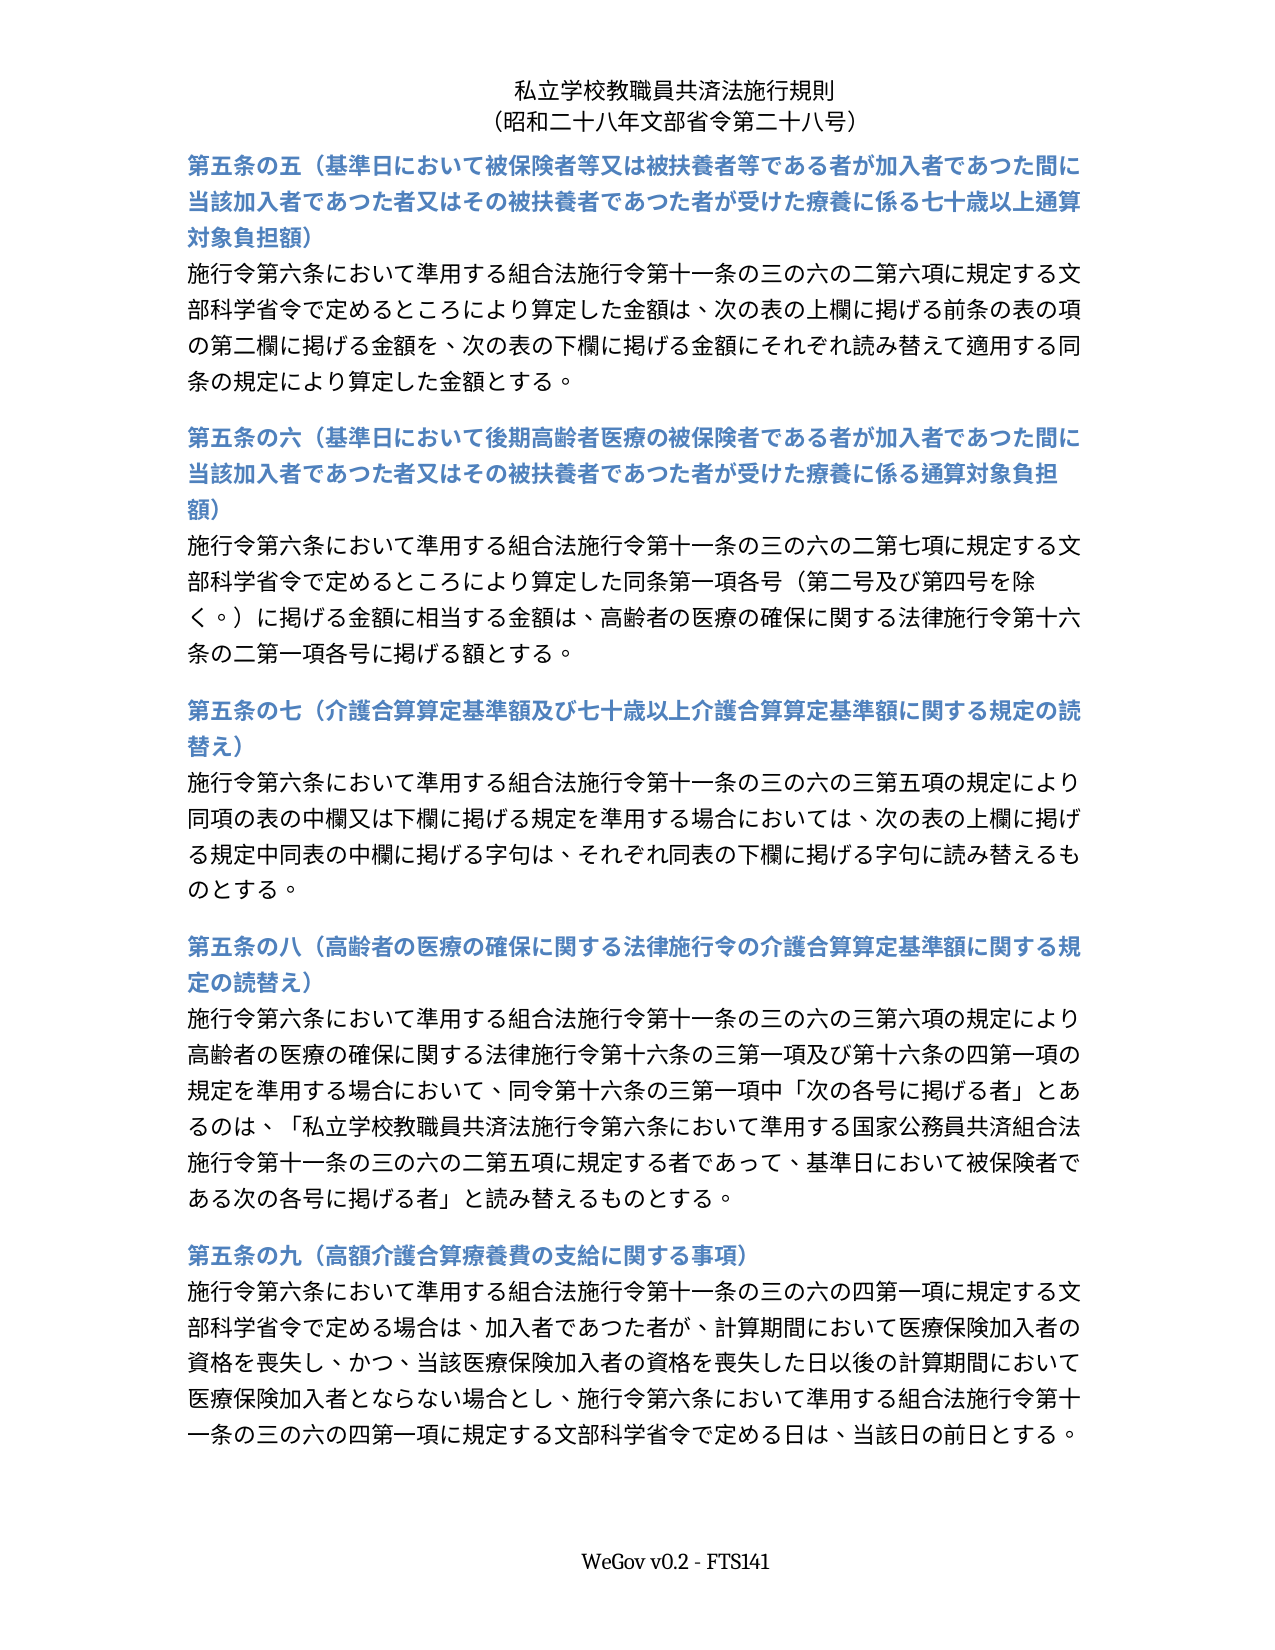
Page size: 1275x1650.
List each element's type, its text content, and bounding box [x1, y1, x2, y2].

text 施行令第六条において準用する組合法施行令第十一条の三の六の二第六項に規定する文部科学省令で定めるところにより算定した金額は、次の表の上欄に掲げる前条の表の項の第二欄に掲げる金額を、次の表の下欄に掲げる金額にそれぞれ読み替えて適用する同条の規定により算定した金額とする。 [187, 258, 1087, 397]
subtitle 第五条の六（基準日において後期高齢者医療の被保険者である者が加入者であつた間に当該加入者であつた者又はその被扶養者であつた者が受けた療養に係る通算対象負担額） [187, 422, 1087, 526]
subtitle 第五条の五（基準日において被保険者等又は被扶養者等である者が加入者であつた間に当該加入者であつた者又はその被扶養者であつた者が受けた療養に係る七十歳以上通算対象負担額） [187, 150, 1087, 253]
text 施行令第六条において準用する組合法施行令第十一条の三の六の三第六項の規定により高齢者の医療の確保に関する法律施行令第十六条の三第一項及び第十六条の四第一項の規定を準用する場合において、同令第十六条の三第一項中「次の各号に掲げる者」とあるのは、「私立学校教職員共済法施行令第六条において準用する国家公務員共済組合法施行令第十一条の三の六の二第五項に規定する者であって、基準日において被保険者である次の各号に掲げる者」と読み替えるものとする。 [187, 1003, 1087, 1214]
text 施行令第六条において準用する組合法施行令第十一条の三の六の二第七項に規定する文部科学省令で定めるところにより算定した同条第一項各号（第二号及び第四号を除く。）に掲げる金額に相当する金額は、高齢者の医療の確保に関する法律施行令第十六条の二第一項各号に掲げる額とする。 [187, 530, 1087, 669]
text 施行令第六条において準用する組合法施行令第十一条の三の六の三第五項の規定により同項の表の中欄又は下欄に掲げる規定を準用する場合においては、次の表の上欄に掲げる規定中同表の中欄に掲げる字句は、それぞれ同表の下欄に掲げる字句に読み替えるものとする。 [187, 767, 1087, 906]
subtitle 第五条の八（高齢者の医療の確保に関する法律施行令の介護合算算定基準額に関する規定の読替え） [187, 931, 1087, 998]
subtitle 第五条の九（高額介護合算療養費の支給に関する事項） [187, 1239, 1087, 1271]
subtitle 第五条の七（介護合算算定基準額及び七十歳以上介護合算算定基準額に関する規定の読替え） [187, 695, 1087, 762]
text 施行令第六条において準用する組合法施行令第十一条の三の六の四第一項に規定する文部科学省令で定める場合は、加入者であつた者が、計算期間において医療保険加入者の資格を喪失し、かつ、当該医療保険加入者の資格を喪失した日以後の計算期間において医療保険加入者とならない場合とし、施行令第六条において準用する組合法施行令第十一条の三の六の四第一項に規定する文部科学省令で定める日は、当該日の前日とする。 [187, 1276, 1087, 1451]
